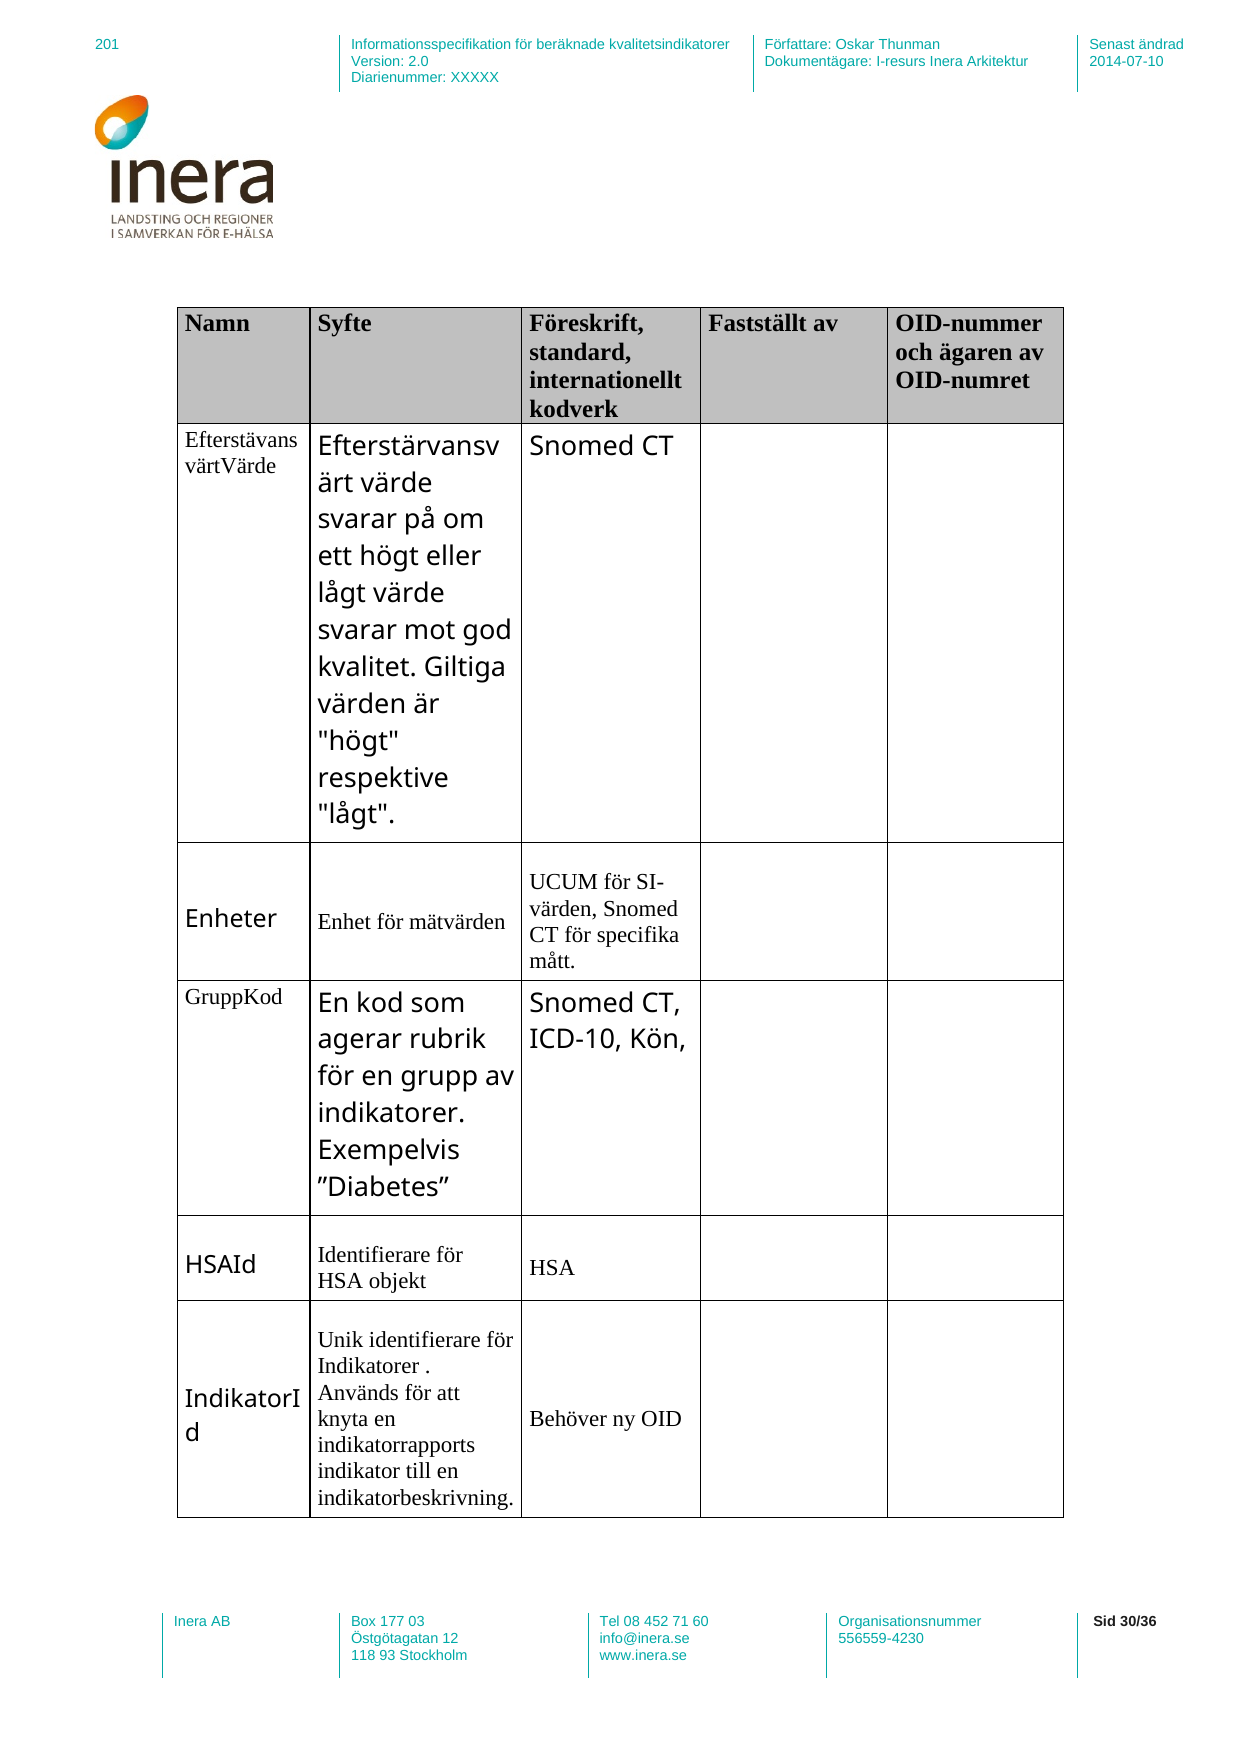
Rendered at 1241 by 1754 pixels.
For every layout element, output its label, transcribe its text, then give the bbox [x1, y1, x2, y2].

table_cell Identifierare för HSA objekt [311, 1216, 521, 1300]
picture [94, 95, 273, 238]
table_cell Behöver ny OID [522, 1301, 700, 1517]
table_cell En kod som agerar rubrik för en grupp av indikatorer. Exempelvis ”Diabetes” [311, 981, 521, 1215]
table_cell EfterstävansvärtVärde [178, 424, 309, 842]
table_cell UCUM för SI-värden, Snomed CT för specifika mått. [522, 843, 700, 980]
table_cell Efterstärvansvärt värde svarar på om ett högt eller lågt värde svarar mot god kvalitet. Giltiga värden är "högt" respektive "lågt". [311, 424, 521, 842]
table_cell Unik identifierare för Indikatorer . Används för att knyta en indikatorrapports indikator till en indikatorbeskrivning. [311, 1301, 521, 1517]
table_cell [888, 843, 1063, 980]
table_cell [888, 1216, 1063, 1300]
table_header OID-nummer och ägaren av OID-numret [888, 308, 1063, 423]
table_cell [701, 981, 887, 1215]
table_header Namn [178, 308, 309, 423]
table_cell Enhet för mätvärden [311, 843, 521, 980]
table_header Syfte [311, 308, 521, 423]
table_cell [888, 981, 1063, 1215]
table_cell [701, 424, 887, 842]
table_cell HSA [522, 1216, 700, 1300]
table_cell Snomed CT, ICD-10, Kön, [522, 981, 700, 1215]
table_cell [888, 1301, 1063, 1517]
table_header Fastställt av [701, 308, 887, 423]
table_cell GruppKod [178, 981, 309, 1215]
table_cell [701, 843, 887, 980]
table_cell HSAId [178, 1216, 309, 1300]
table_cell Snomed CT [522, 424, 700, 842]
table_cell Enheter [178, 843, 309, 980]
table_cell IndikatorId [178, 1301, 309, 1517]
table_header Föreskrift, standard, internationellt kodverk [522, 308, 700, 423]
table_cell [701, 1301, 887, 1517]
table_cell [888, 424, 1063, 842]
table_cell [701, 1216, 887, 1300]
